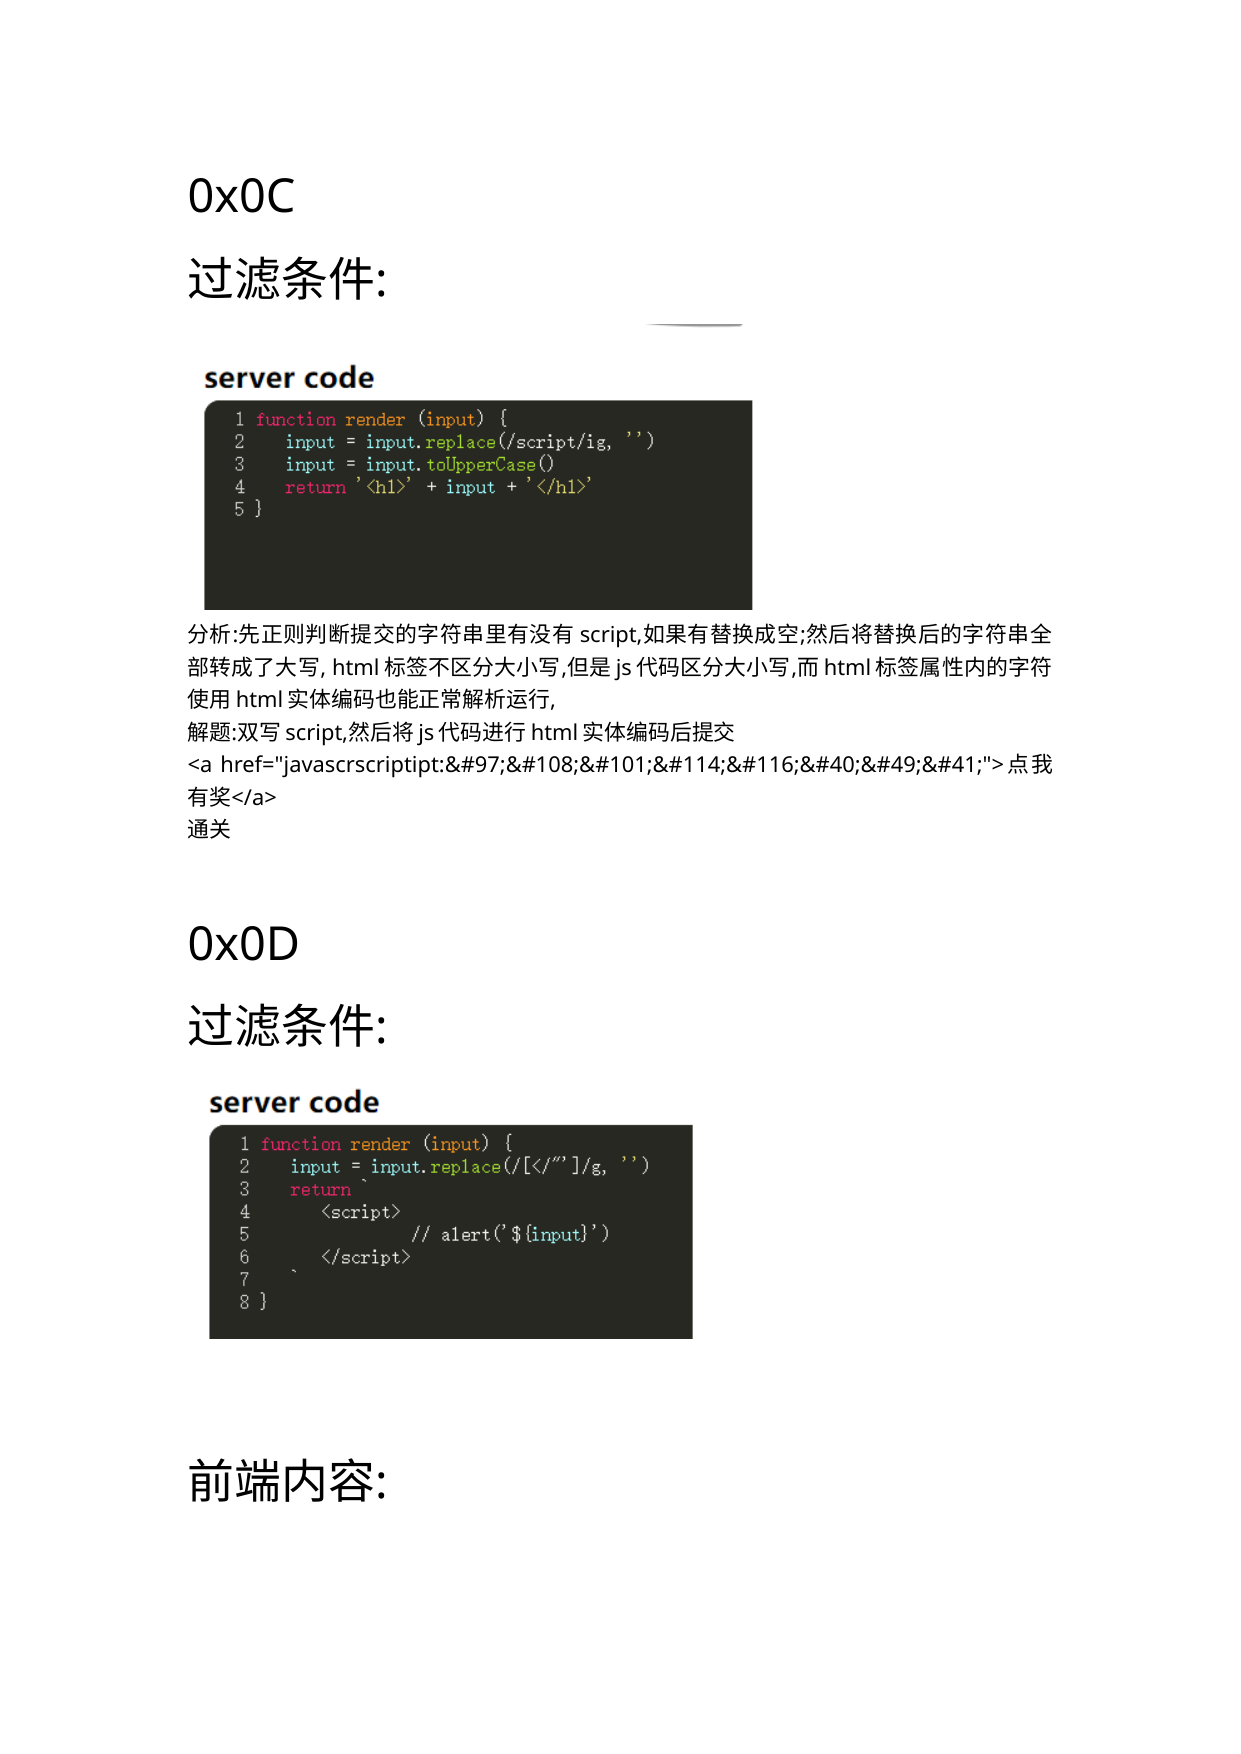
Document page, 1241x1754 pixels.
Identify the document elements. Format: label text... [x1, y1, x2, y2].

text 解题:双写script,然后将js代码进行html实体编码后提交 [187, 714, 1053, 747]
text 前端内容: [187, 1429, 1053, 1527]
text 0x0C [187, 162, 1053, 227]
picture [187, 1072, 693, 1339]
text 过滤条件: [187, 974, 1053, 1072]
text 过滤条件: [187, 227, 1053, 324]
text 分析:先正则判断提交的字符串里有没有script,如果有替换成空;然后将替换后的字符串全部转成了大写, html标签不区分大小写,但是js代码区分大小写,而html标签属性内的字符使用html实体编码也能正常解析运行, [187, 617, 1053, 714]
text <a href="javascrscriptipt:&#97;&#108;&#101;&#114;&#116;&#40;&#49;&#41;">点我有奖</a> [187, 747, 1053, 812]
text 通关 [187, 812, 1053, 844]
text 0x0D [187, 909, 1053, 974]
picture [187, 324, 753, 610]
